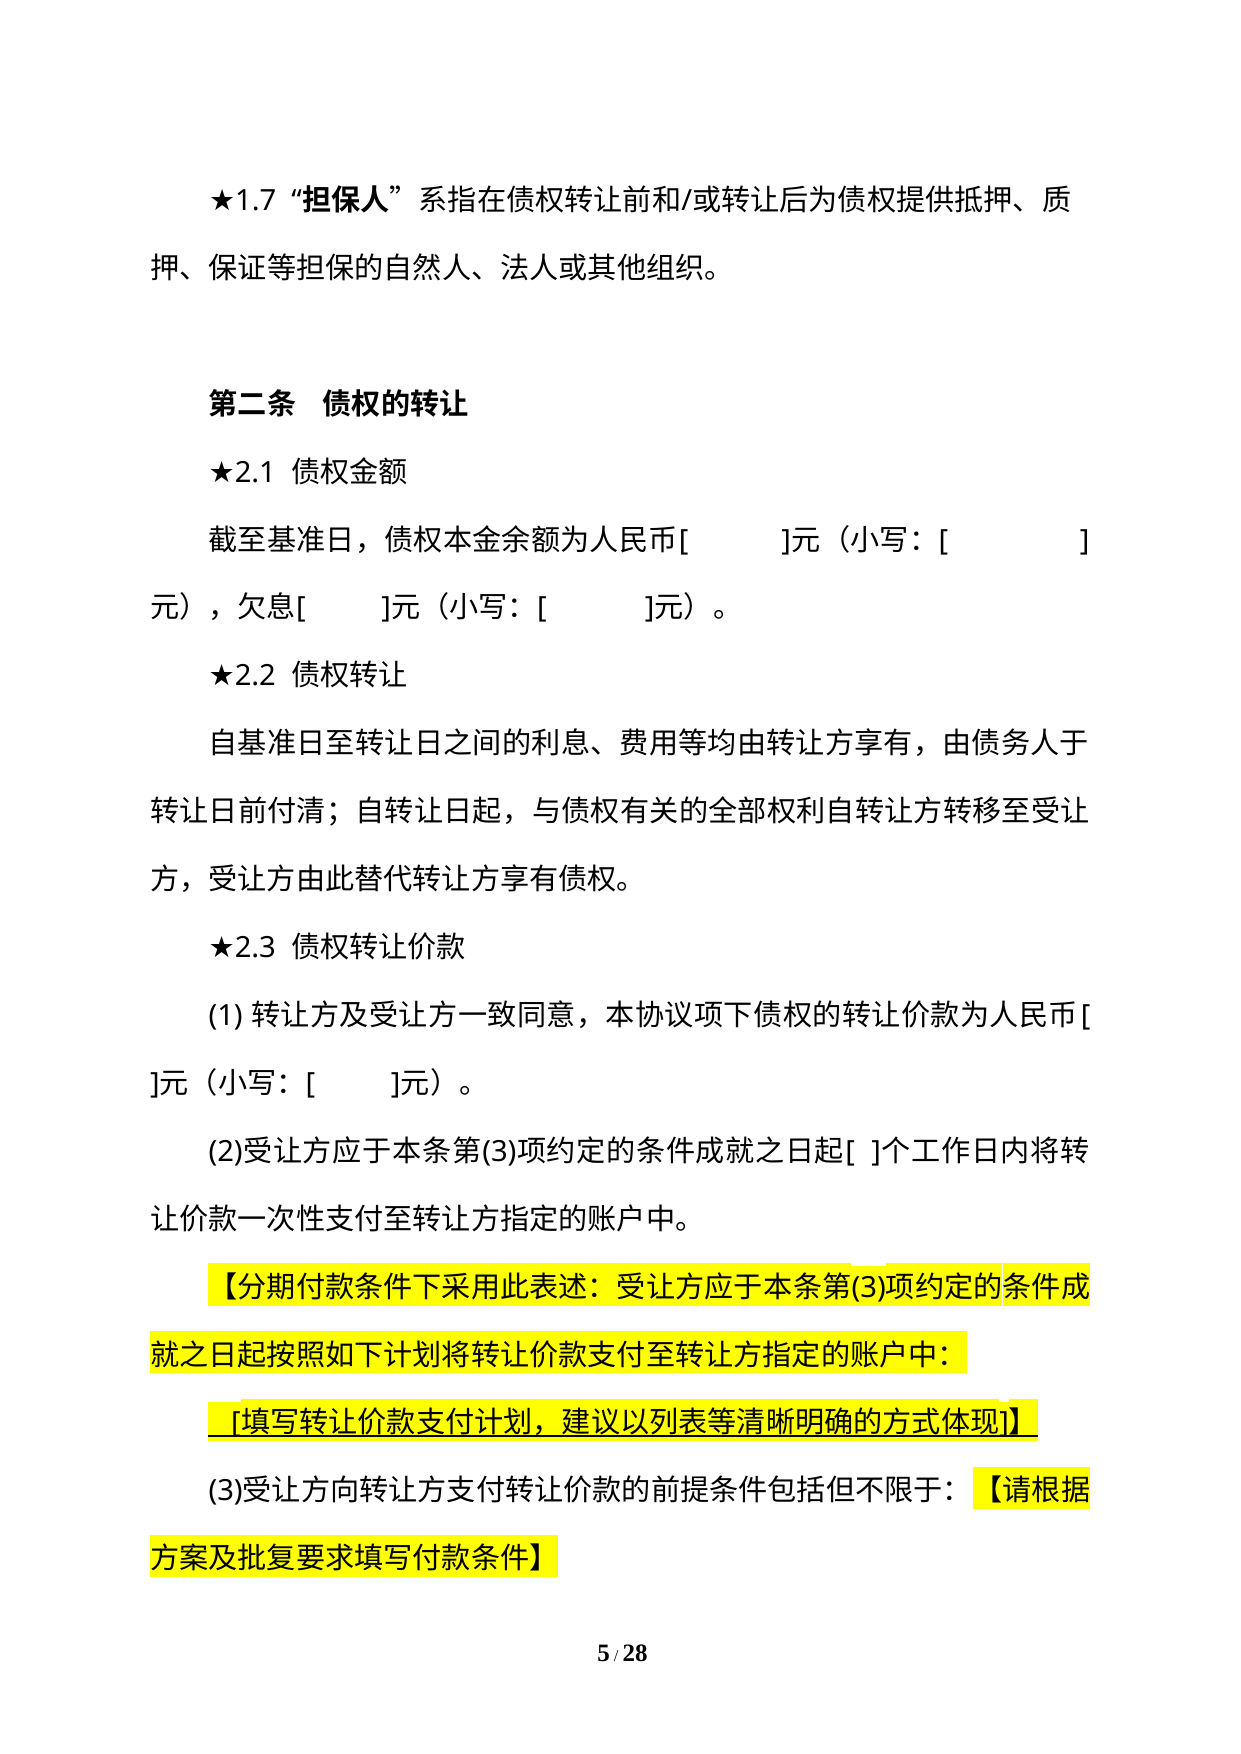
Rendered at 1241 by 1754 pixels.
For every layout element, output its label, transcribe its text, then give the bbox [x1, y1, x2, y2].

text ★1.7 “担保人”系指在债权转让前和/或转让后为债权提供抵押、质押、保证等担保的自然人、法人或其他组织。 [150, 164, 1090, 300]
text ★2.3 债权转让价款 [150, 911, 1090, 979]
text 第二条 债权的转让 [150, 368, 1090, 436]
text ★2.2 债权转让 [150, 639, 1090, 707]
text 自基准日至转让日之间的利息、费用等均由转让方享有，由债务人于转让日前付清；自转让日起，与债权有关的全部权利自转让方转移至受让方，受让方由此替代转让方享有债权。 [150, 707, 1090, 911]
text ★2.1 债权金额 [150, 436, 1090, 503]
text [填写转让价款支付计划，建议以列表等清晰明确的方式体现]】 [150, 1386, 1090, 1454]
text (3)受让方向转让方支付转让价款的前提条件包括但不限于：【请根据方案及批复要求填写付款条件】 [150, 1454, 1090, 1590]
text 【分期付款条件下采用此表述：受让方应于本条第(3)项约定的条件成就之日起按照如下计划将转让价款支付至转让方指定的账户中： [150, 1251, 1090, 1386]
text (1) 转让方及受让方一致同意，本协议项下债权的转让价款为人民币[ ]元（小写：[ ]元）。 [150, 979, 1090, 1115]
text 截至基准日，债权本金余额为人民币[ ]元（小写：[ ]元），欠息[ ]元（小写：[ ]元）。 [150, 503, 1090, 639]
text (2)受让方应于本条第(3)项约定的条件成就之日起[ ]个工作日内将转让价款一次性支付至转让方指定的账户中。 [150, 1115, 1090, 1251]
